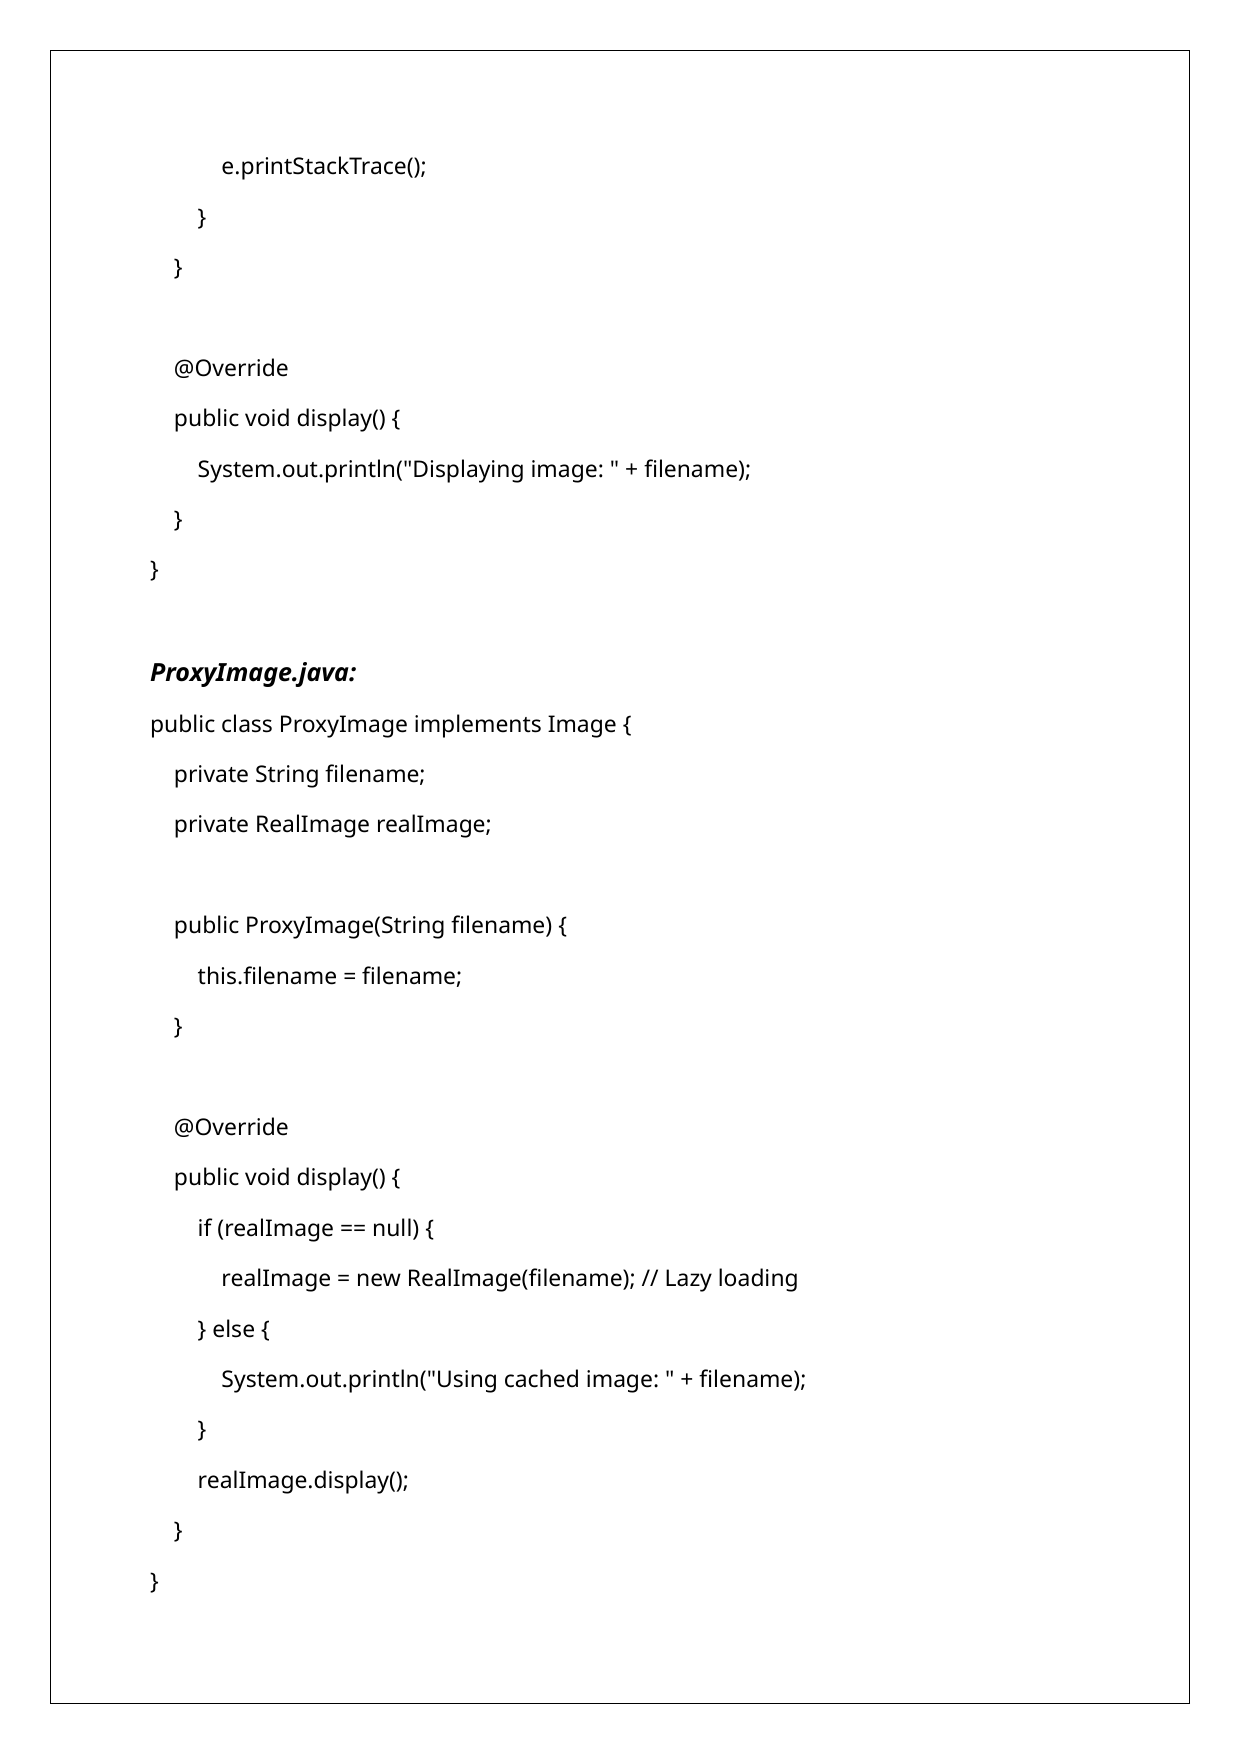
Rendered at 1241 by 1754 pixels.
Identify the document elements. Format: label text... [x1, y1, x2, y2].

text } [150, 251, 1090, 282]
text } else { [150, 1313, 1090, 1344]
text } [150, 503, 1090, 534]
text if (realImage == null) { [150, 1212, 1090, 1243]
text } [150, 1514, 1090, 1546]
text realImage.display(); [150, 1464, 1090, 1495]
text System.out.println("Using cached image: " + filename); [150, 1363, 1090, 1394]
text public ProxyImage(String filename) { [150, 909, 1090, 941]
text } [150, 1565, 1090, 1596]
text } [150, 1010, 1090, 1041]
text private String filename; [150, 758, 1090, 789]
text @Override [150, 1111, 1090, 1142]
text public void display() { [150, 402, 1090, 433]
text this.filename = filename; [150, 960, 1090, 991]
text ProxyImage.java: [150, 654, 1090, 688]
text } [150, 200, 1090, 232]
text } [150, 553, 1090, 584]
text realImage = new RealImage(filename); // Lazy loading [150, 1262, 1090, 1293]
text public void display() { [150, 1161, 1090, 1193]
text private RealImage realImage; [150, 808, 1090, 840]
text public class ProxyImage implements Image { [150, 708, 1090, 739]
text e.printStackTrace(); [150, 150, 1090, 181]
text } [150, 1413, 1090, 1445]
text System.out.println("Displaying image: " + filename); [150, 452, 1090, 484]
text @Override [150, 352, 1090, 383]
